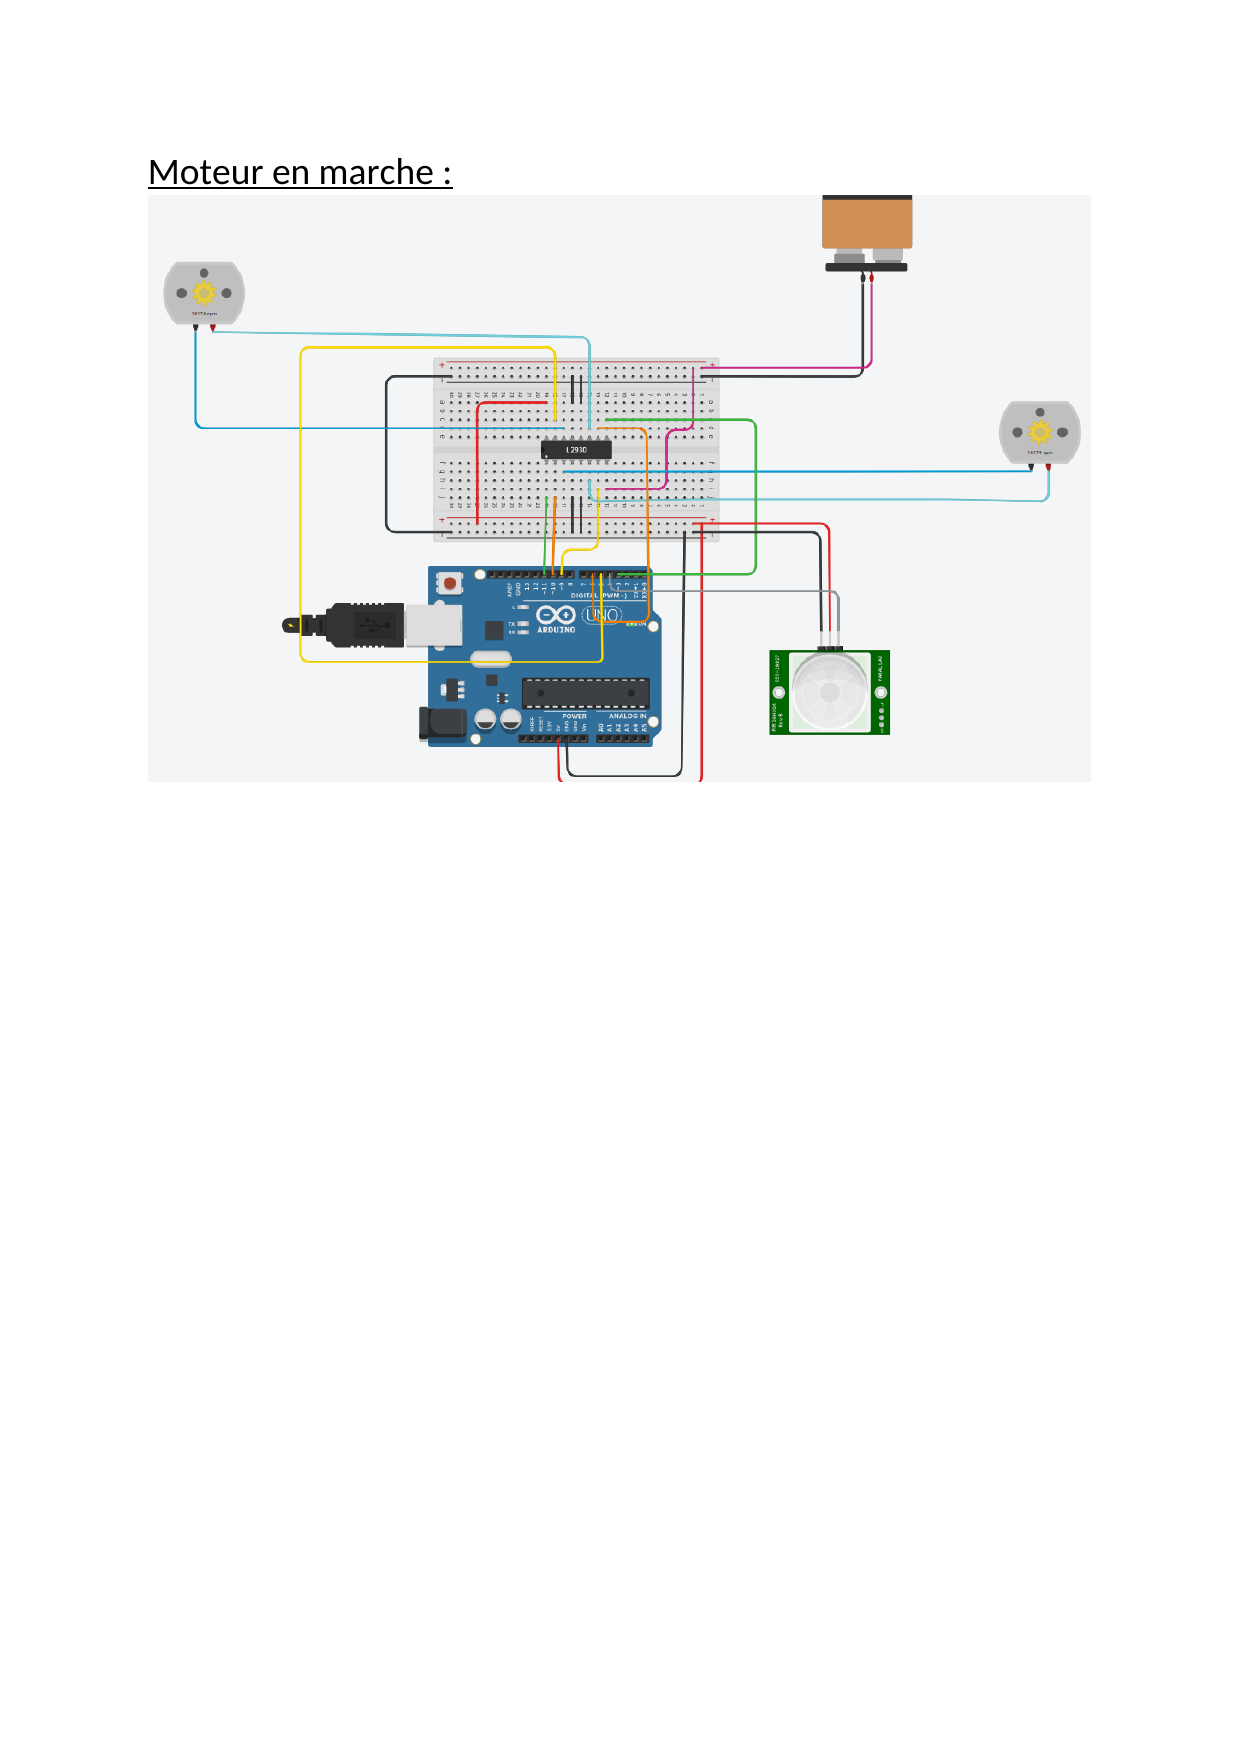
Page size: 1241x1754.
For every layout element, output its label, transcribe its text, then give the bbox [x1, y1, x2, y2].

picture [147, 195, 1092, 782]
